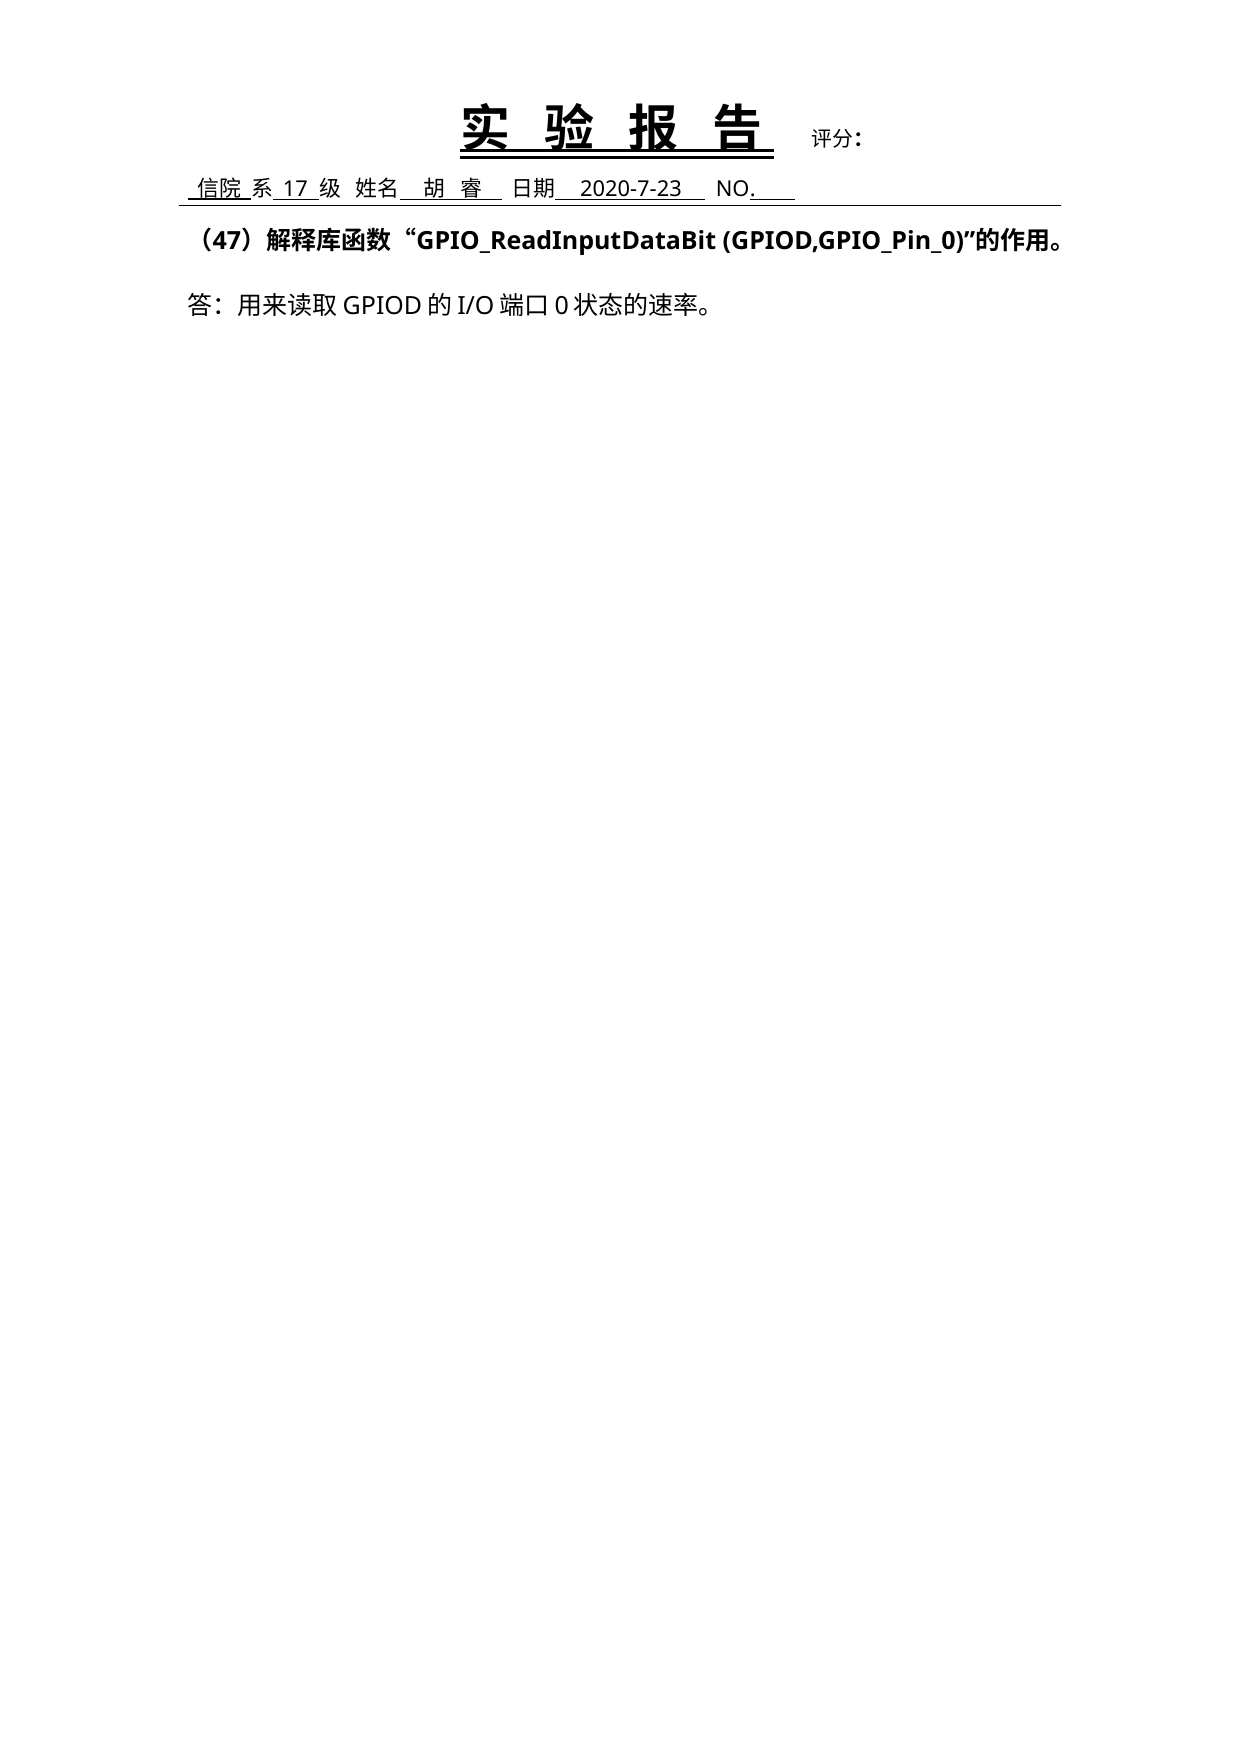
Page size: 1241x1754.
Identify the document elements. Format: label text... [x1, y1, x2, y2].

text 答：用来读取GPIOD的I/O端口0状态的速率。 [187, 271, 1053, 336]
text （47）解释库函数“GPIO_ReadInputDataBit (GPIOD,GPIO_Pin_0)”的作用。 [187, 206, 1053, 271]
